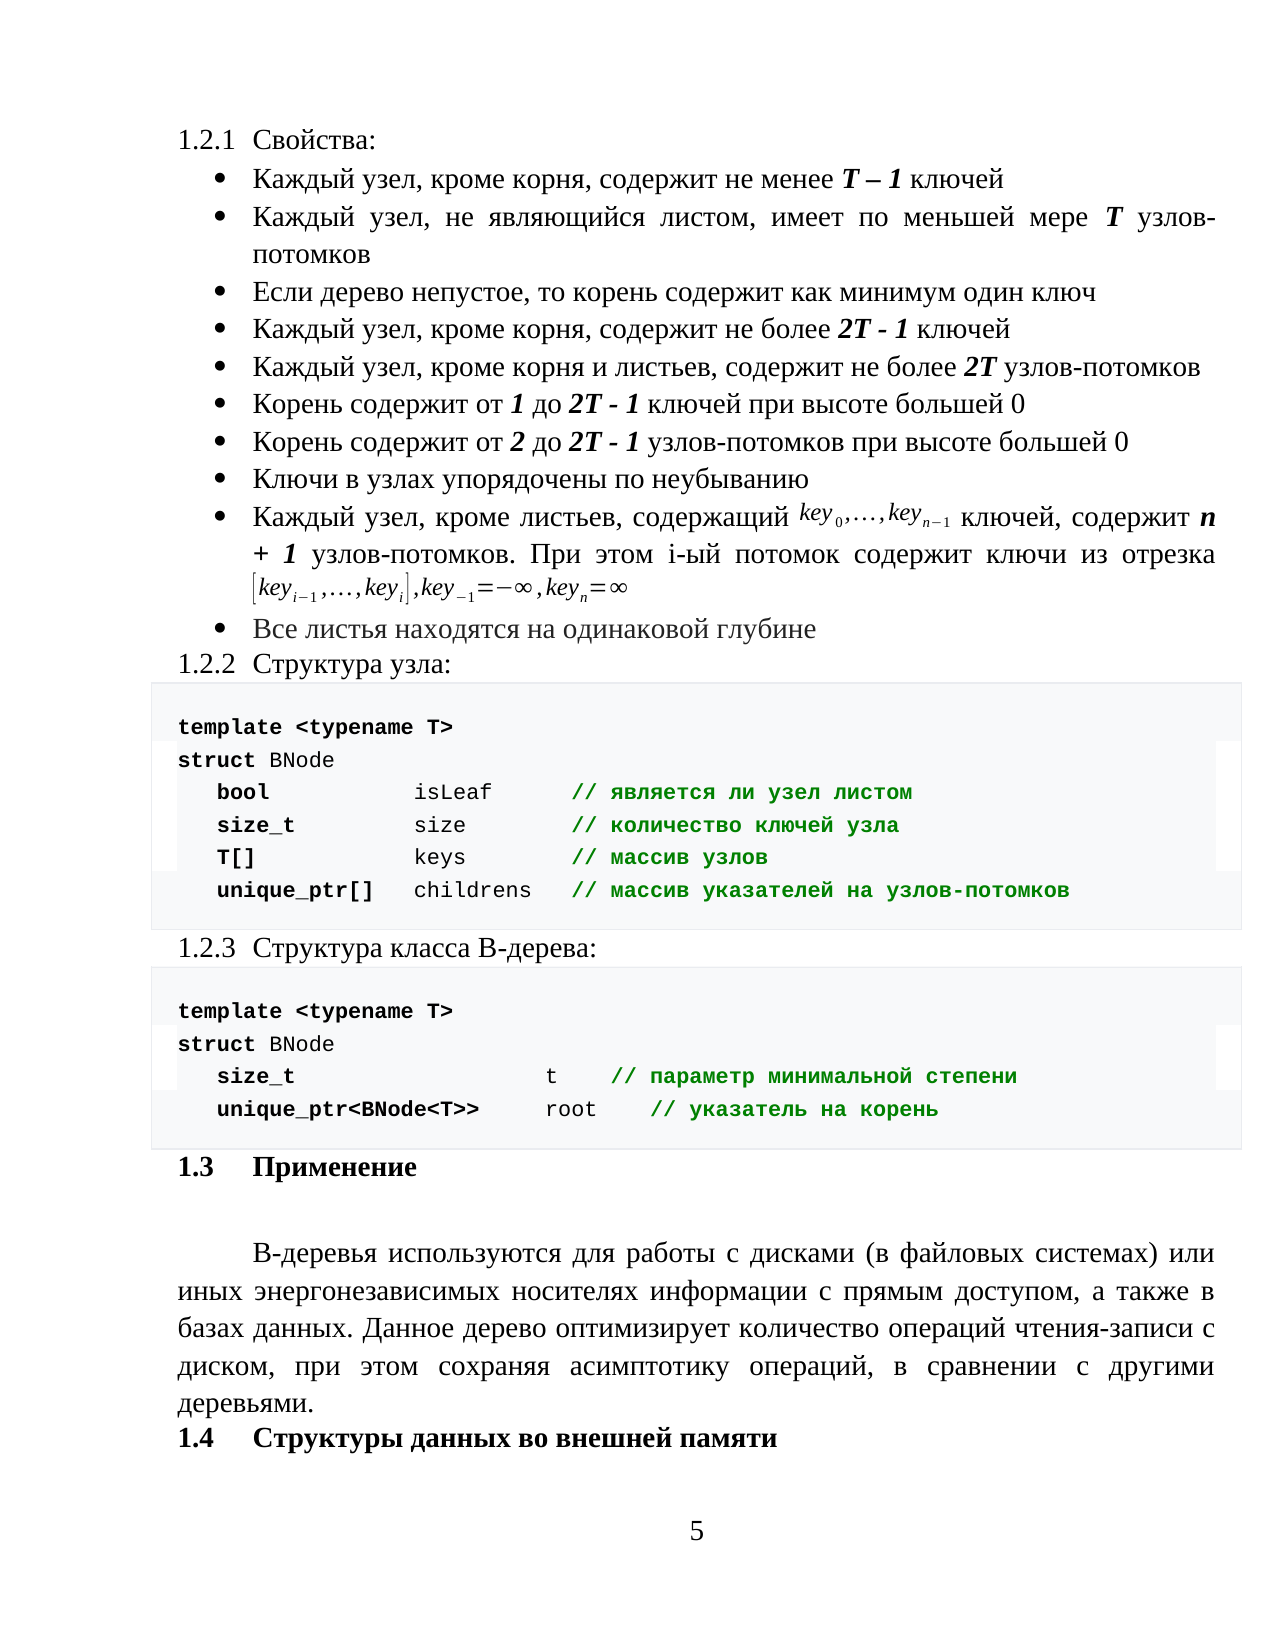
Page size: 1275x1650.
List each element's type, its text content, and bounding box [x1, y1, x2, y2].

subtitle Свойства: [177, 122, 1216, 156]
subtitle Структуры данных во внешней памяти [177, 1420, 1216, 1453]
list Корень содержит от 1 до 2T - 1 ключей при высоте большей 0 [215, 383, 1216, 421]
subtitle Применение [177, 1150, 1216, 1183]
text template <typename T> [152, 684, 1241, 741]
text struct BNode [177, 741, 1216, 774]
list Каждый узел, кроме корня и листьев, содержит не более 2T узлов-потомков [215, 346, 1216, 383]
text unique_ptr<BNode<T>> root // указатель на корень [152, 1064, 1241, 1148]
list Все листья находятся на одинаковой глубине [215, 608, 1216, 646]
list Если дерево непустое, то корень содержит как минимум один ключ [215, 271, 1216, 308]
text struct BNode [177, 1025, 1216, 1058]
text size_t size // количество ключей узла [177, 806, 1216, 839]
list Каждый узел, кроме корня, содержит не менее T – 1 ключей [215, 158, 1216, 196]
list Каждый узел, кроме листьев, содержащий ключей, содержит n + 1 узлов-потомков. При этом i-ый потомок содержит ключи из отрезка [215, 496, 1216, 608]
list Каждый узел, не являющийся листом, имеет по меньшей мере T узлов-потомков [215, 196, 1216, 271]
list Ключи в узлах упорядочены по неубыванию [215, 458, 1216, 496]
text template <typename T> [152, 968, 1241, 1025]
subtitle Структура узла: [177, 646, 1216, 679]
text bool isLeaf // является ли узел листом [177, 774, 1216, 806]
list Каждый узел, кроме корня, содержит не более 2T - 1 ключей [215, 308, 1216, 346]
text unique_ptr[] childrens // массив указателей на узлов-потомков [152, 844, 1241, 929]
list Корень содержит от 2 до 2T - 1 узлов-потомков при высоте большей 0 [215, 421, 1216, 458]
subtitle Структура класса B-дерева: [177, 930, 1216, 964]
